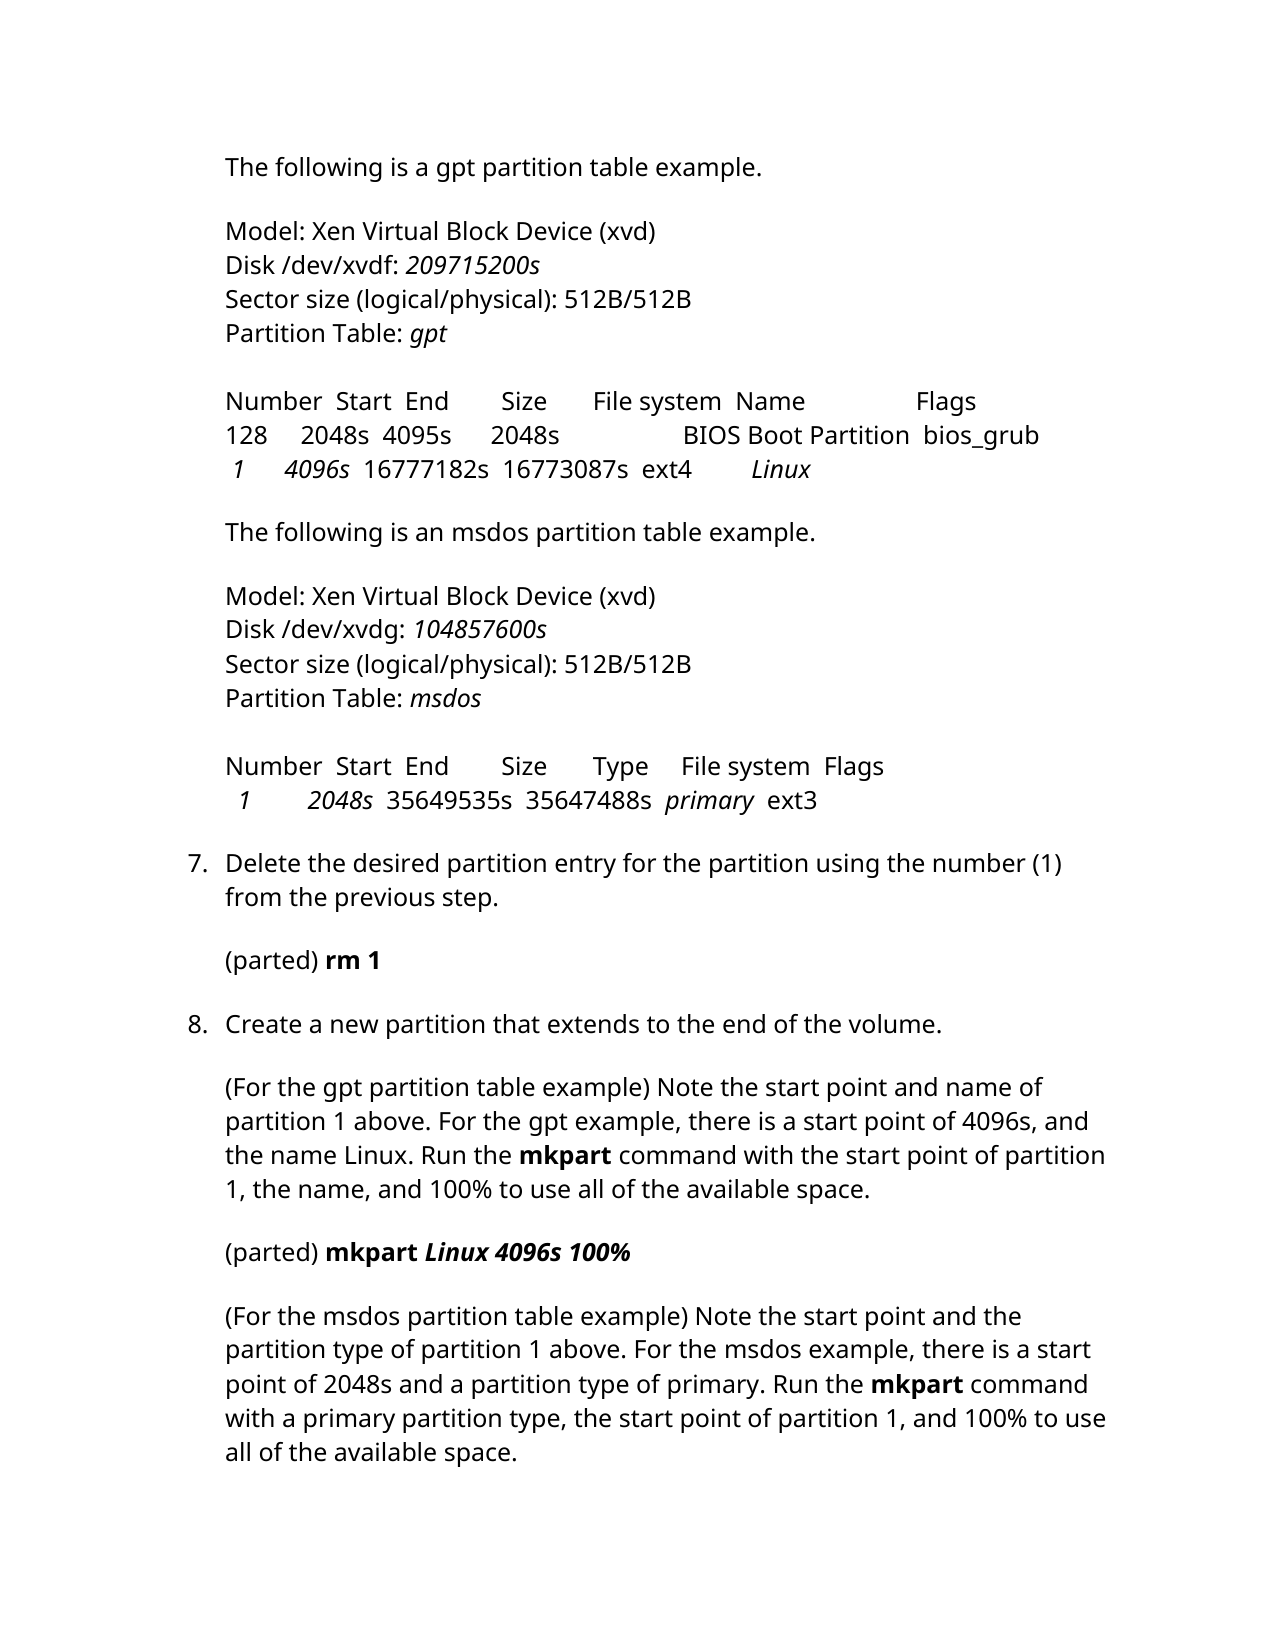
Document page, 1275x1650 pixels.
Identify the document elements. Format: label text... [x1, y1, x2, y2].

text 1 4096s 16777182s 16773087s ext4 Linux [225, 452, 1125, 486]
text Model: Xen Virtual Block Device (xvd) [225, 578, 1125, 612]
text Sector size (logical/physical): 512B/512B [225, 281, 1125, 315]
text Model: Xen Virtual Block Device (xvd) [225, 213, 1125, 247]
text Disk /dev/xvdf: 209715200s [225, 247, 1125, 281]
text (parted) mkpart Linux 4096s 100% [225, 1235, 1125, 1269]
text (For the msdos partition table example) Note the start point and the partition type of partition 1 above. For the msdos example, there is a start point of 2048s and a partition type of primary. Run the mkpart command with a primary partition type, the start point of partition 1, and 100% to use all of the available space. [225, 1298, 1125, 1468]
text Partition Table: gpt [225, 315, 1125, 349]
list Create a new partition that extends to the end of the volume. [187, 1006, 1125, 1040]
text Number Start End Size File system Name Flags [225, 383, 1125, 418]
list Delete the desired partition entry for the partition using the number (1) from the previous step. [187, 846, 1125, 914]
text Number Start End Size Type File system Flags [225, 748, 1125, 782]
text Partition Table: msdos [225, 680, 1125, 714]
text The following is an msdos partition table example. [225, 515, 1125, 549]
list 2048s 35649535s 35647488s primary ext3 [237, 782, 1125, 817]
text (parted) rm 1 [225, 943, 1125, 977]
text The following is a gpt partition table example. [225, 150, 1125, 184]
text (For the gpt partition table example) Note the start point and name of partition 1 above. For the gpt example, there is a start point of 4096s, and the name Linux. Run the mkpart command with the start point of partition 1, the name, and 100% to use all of the available space. [225, 1069, 1125, 1206]
text Sector size (logical/physical): 512B/512B [225, 646, 1125, 680]
text Disk /dev/xvdg: 104857600s [225, 612, 1125, 646]
text 128 2048s 4095s 2048s BIOS Boot Partition bios_grub [225, 418, 1125, 452]
